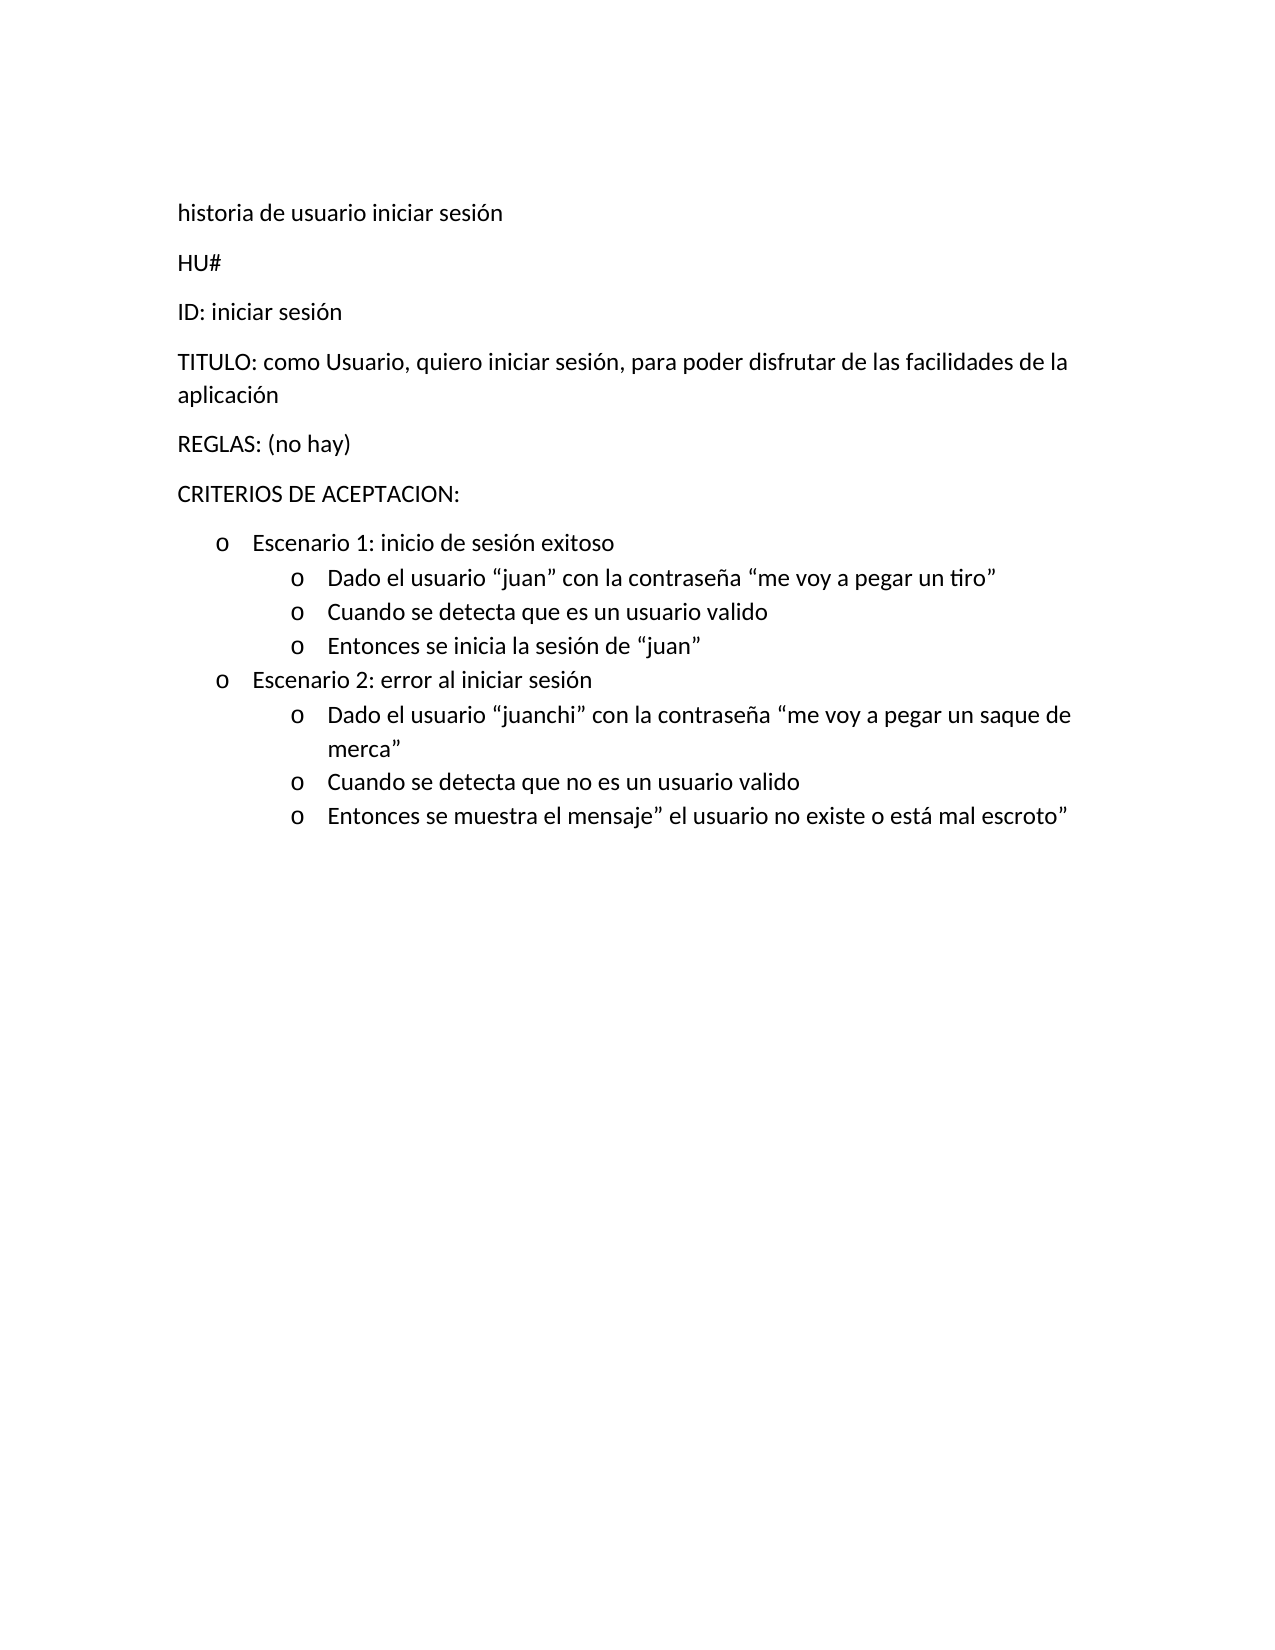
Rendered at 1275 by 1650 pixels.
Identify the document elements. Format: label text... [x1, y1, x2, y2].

text HU# [177, 247, 1098, 277]
text historia de usuario iniciar sesión [177, 197, 1098, 228]
list Dado el usuario “juan” con la contraseña “me voy a pegar un tiro” [290, 562, 1098, 594]
list Cuando se detecta que es un usuario valido [290, 596, 1098, 628]
list Cuando se detecta que no es un usuario valido [290, 766, 1098, 798]
text CRITERIOS DE ACEPTACION: [177, 478, 1098, 508]
list Escenario 2: error al iniciar sesión [215, 665, 1098, 696]
list Entonces se muestra el mensaje” el usuario no existe o está mal escroto” [290, 800, 1098, 832]
list Dado el usuario “juanchi” con la contraseña “me voy a pegar un saque de merca” [290, 699, 1098, 764]
text TITULO: como Usuario, quiero iniciar sesión, para poder disfrutar de las facilidades de la aplicación [177, 346, 1098, 409]
text ID: iniciar sesión [177, 296, 1098, 327]
list Entonces se inicia la sesión de “juan” [290, 630, 1098, 662]
text REGLAS: (no hay) [177, 428, 1098, 459]
list Escenario 1: inicio de sesión exitoso [215, 528, 1098, 559]
